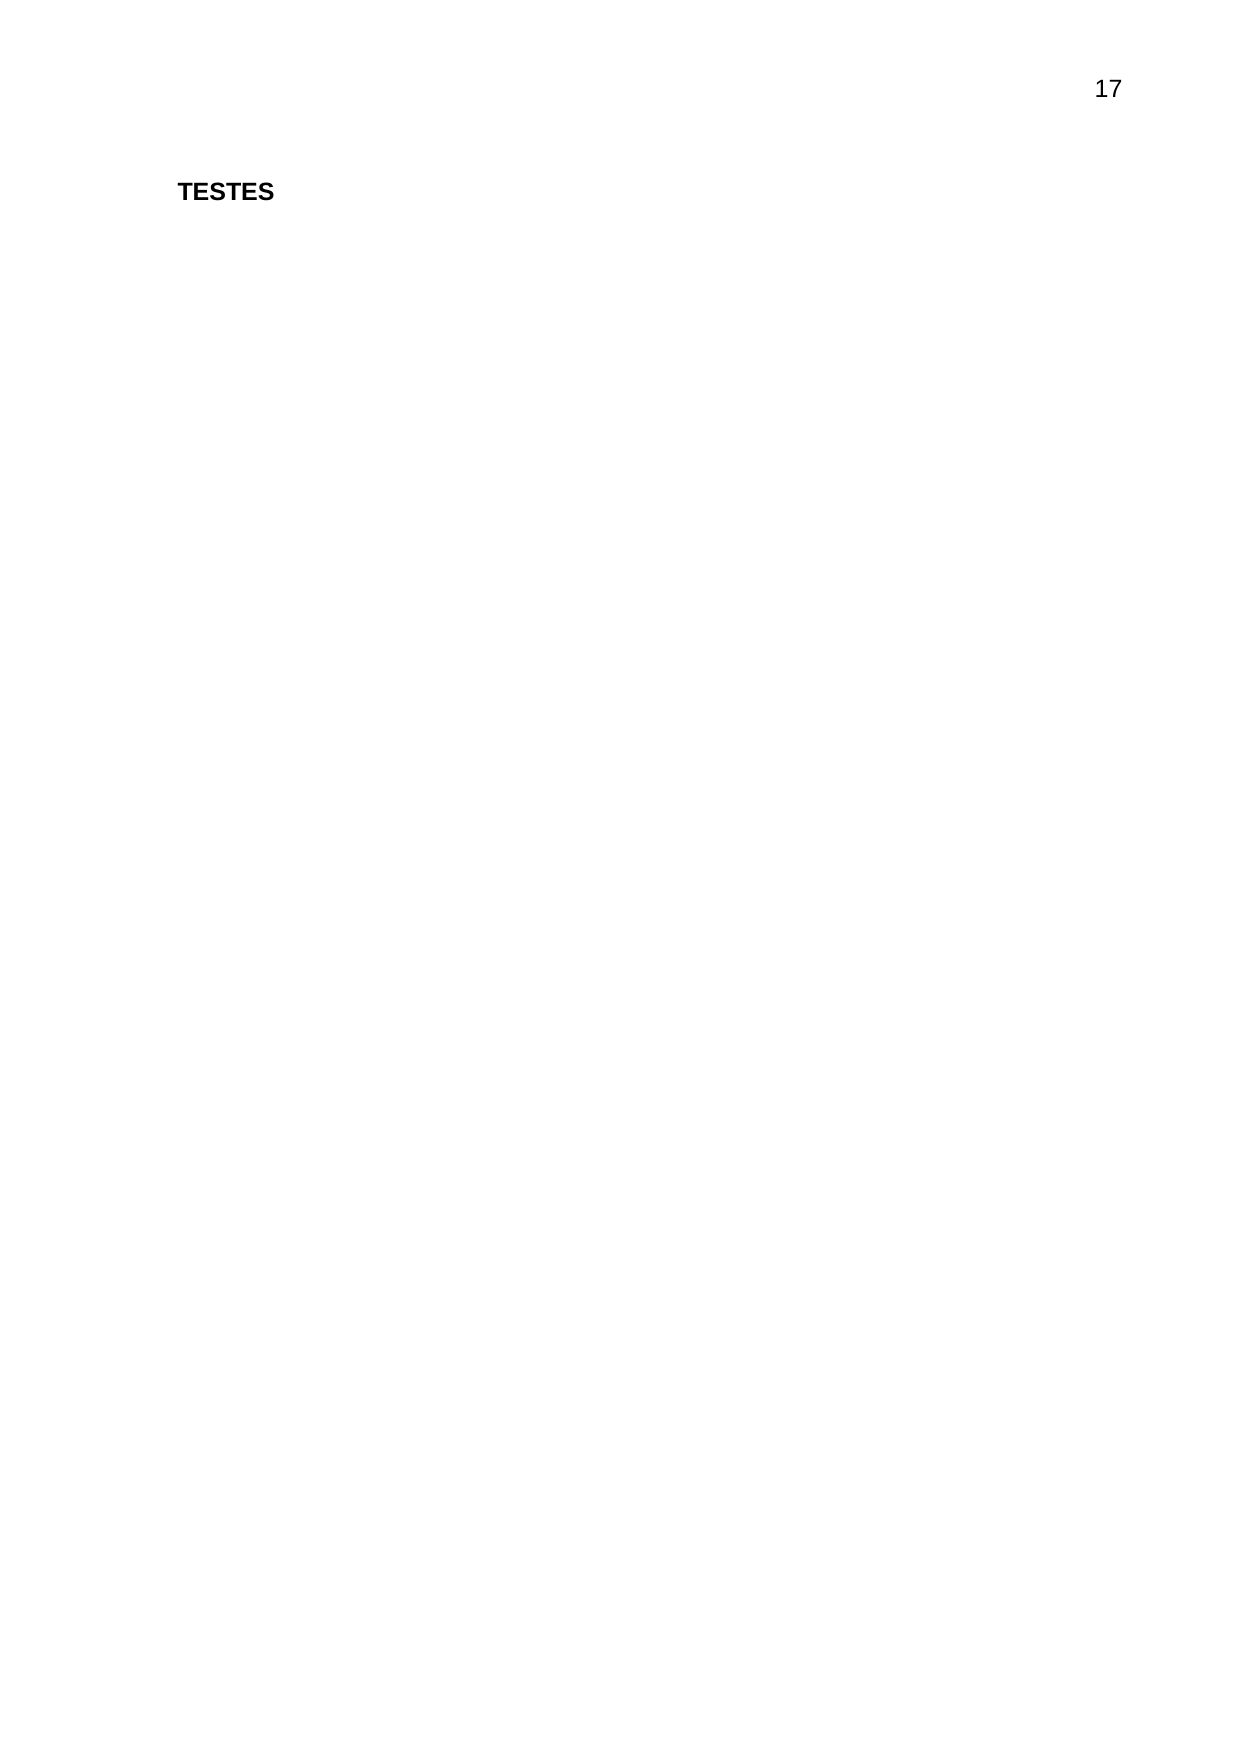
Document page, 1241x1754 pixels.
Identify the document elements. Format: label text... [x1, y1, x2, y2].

subtitle Testes [177, 177, 1122, 206]
